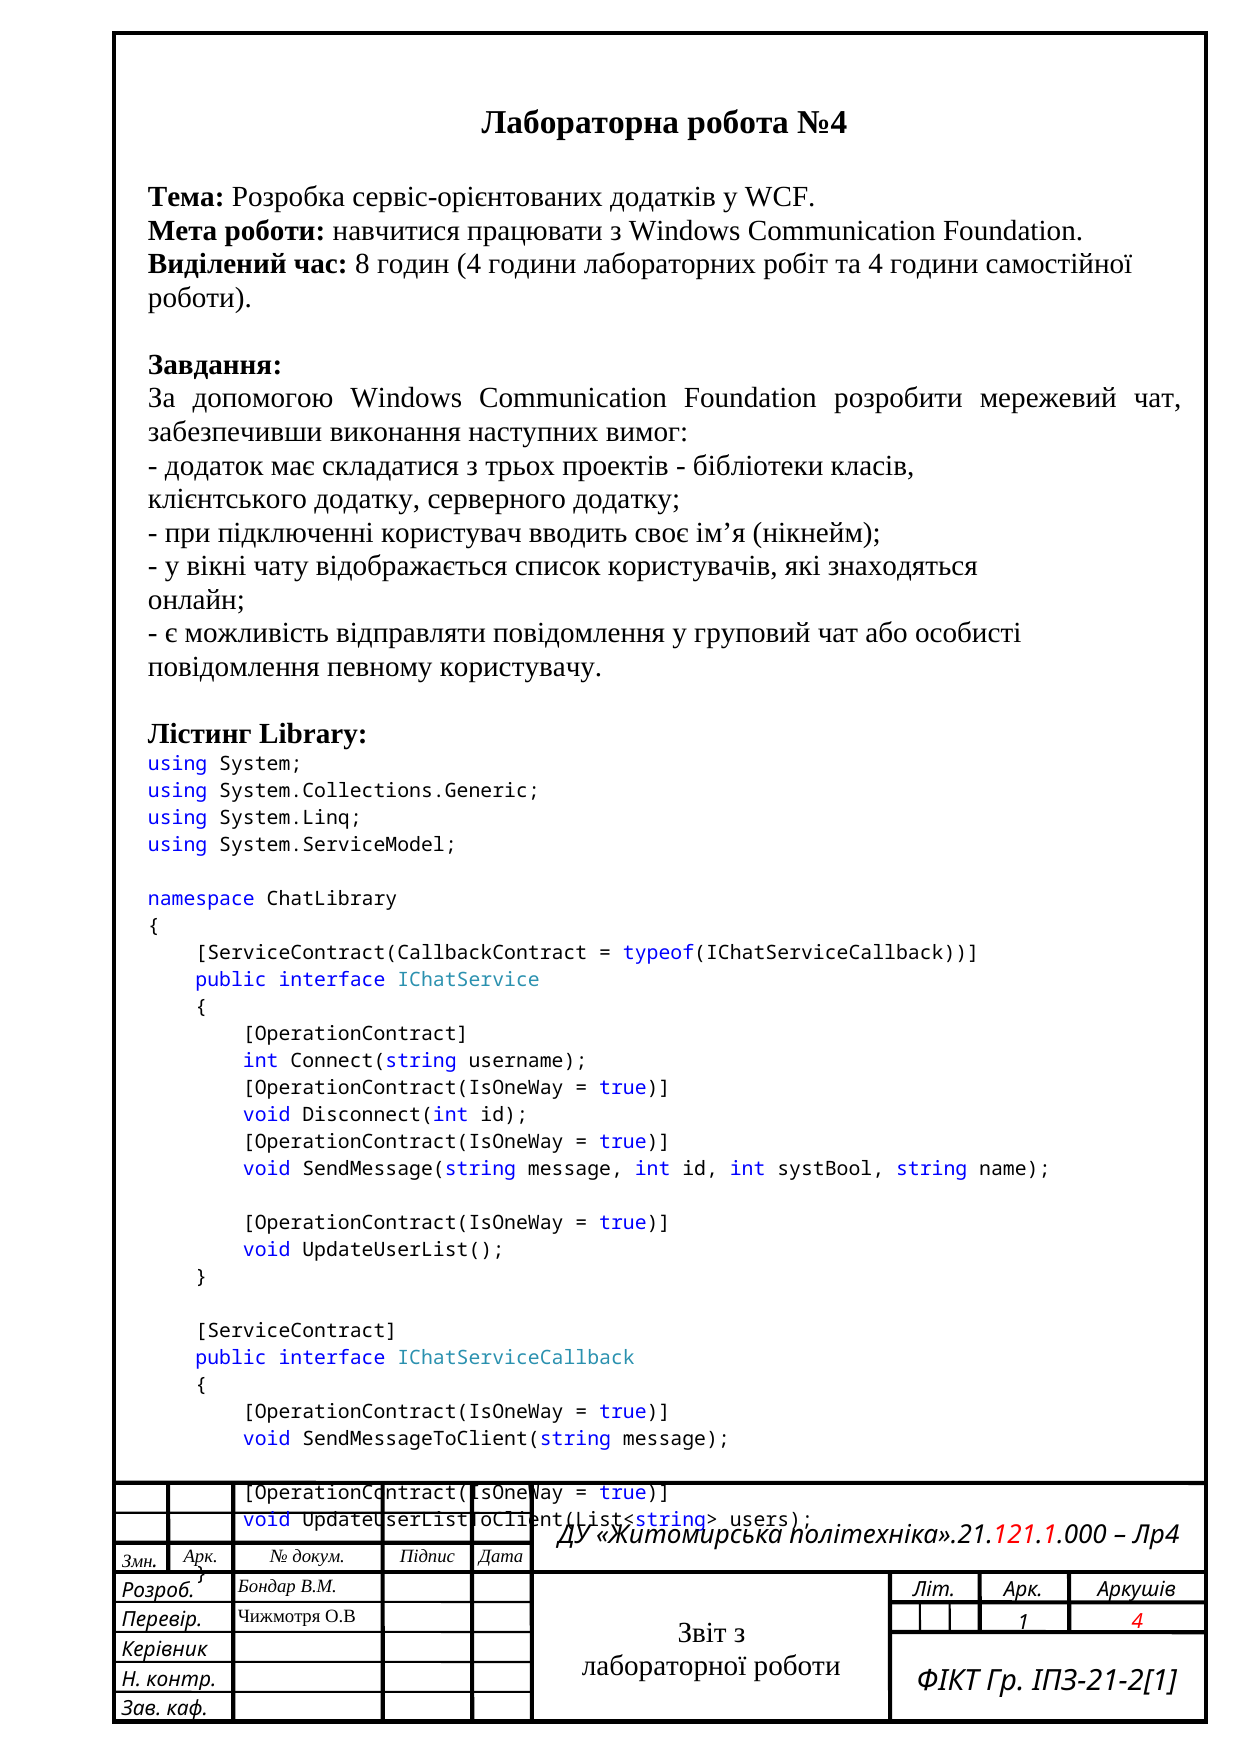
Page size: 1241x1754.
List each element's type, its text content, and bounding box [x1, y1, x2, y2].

text void SendMessageToClient(string message); [148, 1424, 1181, 1451]
text Виділений час: 8 годин (4 години лабораторних робіт та 4 години самостійної роботи). [148, 246, 1181, 313]
text [OperationContract(IsOneWay = true)] [148, 1397, 1181, 1424]
text { [148, 911, 1181, 938]
text [OperationContract(IsOneWay = true)] [148, 1478, 1181, 1505]
text using System.Collections.Generic; [148, 776, 1181, 803]
text { [148, 1370, 1181, 1397]
text void UpdateUserListToClient(List<string> users); [148, 1505, 1181, 1532]
text int Connect(string username); [148, 1046, 1181, 1073]
text - є можливість відправляти повідомлення у груповий чат або особисті [148, 615, 1181, 649]
text public interface IChatServiceCallback [148, 1343, 1181, 1370]
text [OperationContract] [148, 1019, 1181, 1046]
text Лабораторна робота №4 [148, 103, 1181, 141]
text using System.ServiceModel; [148, 830, 1181, 857]
text using System; [148, 749, 1181, 776]
text void SendMessage(string message, int id, int systBool, string name); [148, 1154, 1181, 1181]
text За допомогою Windows Communication Foundation розробити мережевий чат, забезпечивши виконання наступних вимог: [148, 381, 1181, 448]
text Тема: Розробка сервіс-орієнтованих додатків у WCF. [148, 179, 1181, 213]
text using System.Linq; [148, 803, 1181, 830]
text [OperationContract(IsOneWay = true)] [148, 1208, 1181, 1235]
text повідомлення певному користувачу. [148, 649, 1181, 682]
text [OperationContract(IsOneWay = true)] [148, 1127, 1181, 1154]
text void Disconnect(int id); [148, 1100, 1181, 1127]
text } [148, 1559, 1181, 1586]
text namespace ChatLibrary [148, 884, 1181, 911]
text [OperationContract(IsOneWay = true)] [148, 1073, 1181, 1100]
text void UpdateUserList(); [148, 1235, 1181, 1262]
text - у вікні чату відображається список користувачів, які знаходяться [148, 548, 1181, 582]
text } [148, 1262, 1181, 1289]
text онлайн; [148, 582, 1181, 615]
text [ServiceContract(CallbackContract = typeof(IChatServiceCallback))] [148, 938, 1181, 965]
text Завдання: [148, 347, 1181, 381]
text { [148, 992, 1181, 1019]
text - при підключенні користувач вводить своє ім’я (нікнейм); [148, 515, 1181, 548]
text [ServiceContract] [148, 1316, 1181, 1343]
text public interface IChatService [148, 965, 1181, 992]
text - додаток має складатися з трьох проектів - бібліотеки класів, [148, 448, 1181, 481]
text Мета роботи: навчитися працювати з Windows Communication Foundation. [148, 213, 1181, 246]
text Лістинг Library: [148, 716, 1181, 749]
text клієнтського додатку, серверного додатку; [148, 481, 1181, 515]
